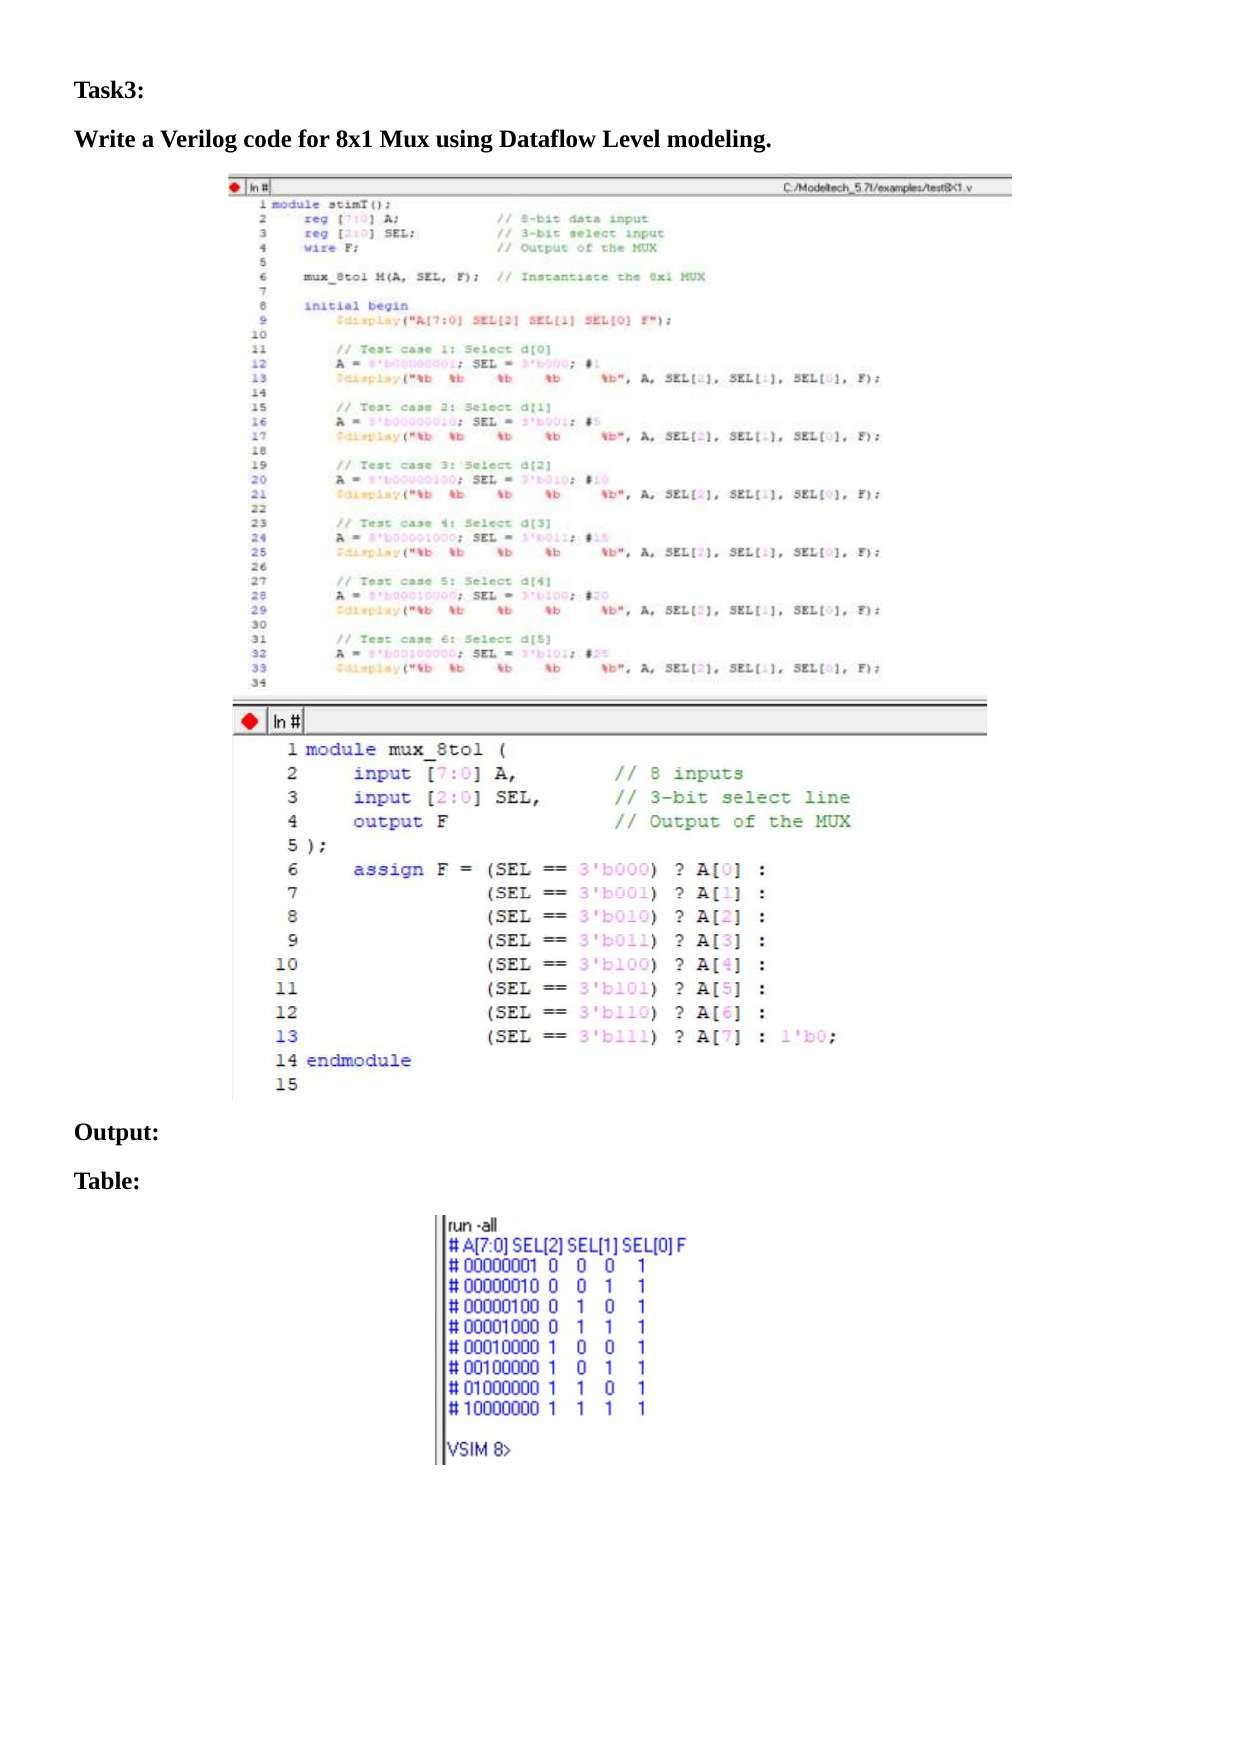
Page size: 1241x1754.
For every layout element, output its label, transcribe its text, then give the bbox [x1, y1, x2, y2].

picture [435, 1215, 805, 1465]
text Table: [73, 1166, 1165, 1194]
picture [228, 173, 1012, 691]
text Output: [73, 1117, 1165, 1146]
text Task3: [73, 75, 1165, 104]
picture [232, 695, 988, 1101]
text Write a Verilog code for 8x1 Mux using Dataflow Level modeling. [73, 124, 1165, 153]
